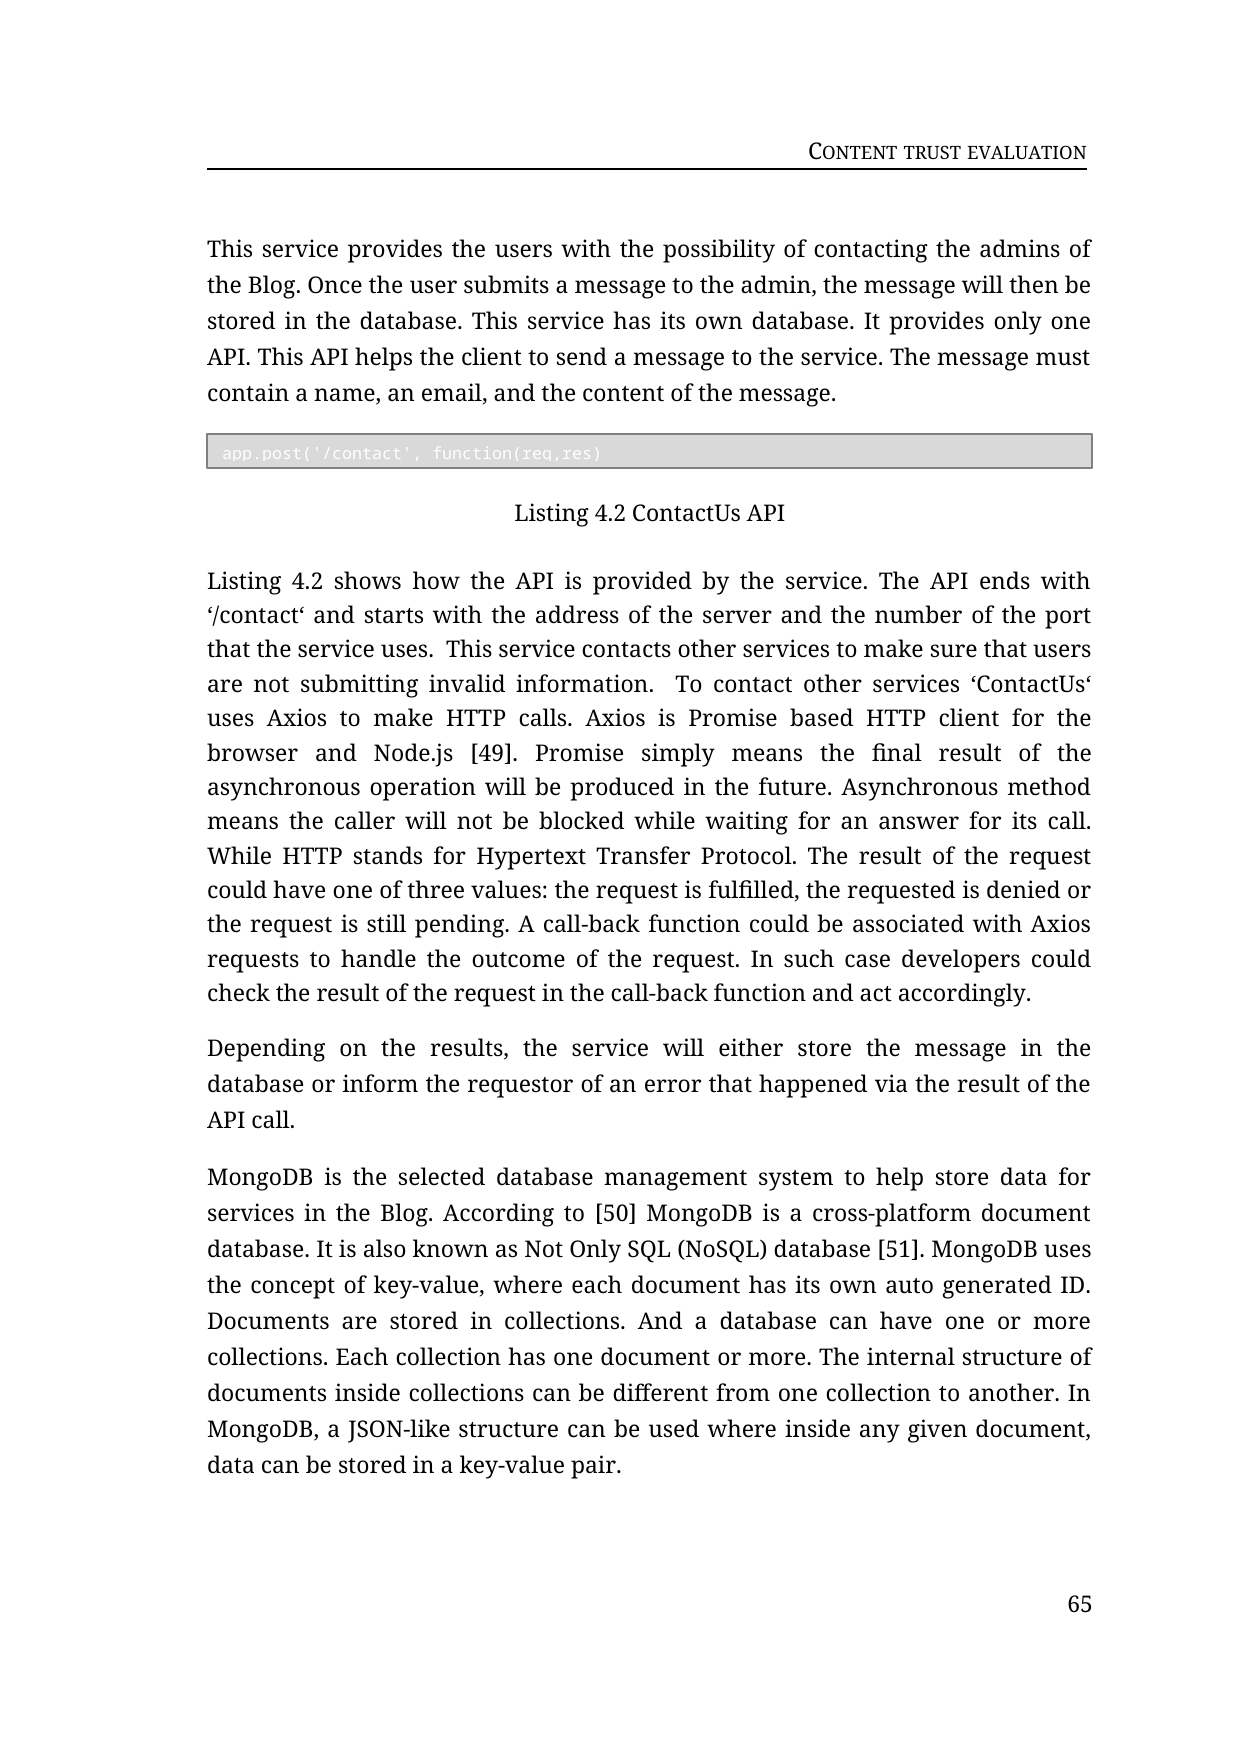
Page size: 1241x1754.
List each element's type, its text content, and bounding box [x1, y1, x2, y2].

text Depending on the results, the service will either store the message in the database or inform the requestor of an error that happened via the result of the API call. [207, 1032, 1092, 1136]
text MongoDB is the selected database management system to help store data for services in the Blog. According to [50] MongoDB is a cross-platform document database. It is also known as Not Only SQL (NoSQL) database [51]. MongoDB uses the concept of key-value, where each document has its own auto generated ID. Documents are stored in collections. And a database can have one or more collections. Each collection has one document or more. The internal structure of documents inside collections can be different from one collection to another. In MongoDB, a JSON-like structure can be used where inside any given document, data can be stored in a key-value pair. [207, 1161, 1092, 1480]
text This service provides the users with the possibility of contacting the admins of the Blog. Once the user submits a message to the admin, the message will then be stored in the database. This service has its own database. It provides only one API. This API helps the client to send a message to the service. The message must contain a name, an email, and the content of the message. [207, 233, 1092, 408]
text Listing 4.2 shows how the API is provided by the service. The API ends with ‘/contact‘ and starts with the address of the server and the number of the port that the service uses. This service contacts other services to make sure that users are not submitting invalid information. To contact other services ‘ContactUs‘ uses Axios to make HTTP calls. Axios is Promise based HTTP client for the browser and Node.js [49]. Promise simply means the final result of the asynchronous operation will be produced in the future. Asynchronous method means the caller will not be blocked while waiting for an answer for its call. While HTTP stands for Hypertext Transfer Protocol. The result of the request could have one of three values: the request is fulfilled, the requested is denied or the request is still pending. A call-back function could be associated with Axios requests to handle the outcome of the request. In such case developers could check the result of the request in the call-back function and act accordingly. [207, 565, 1092, 1008]
